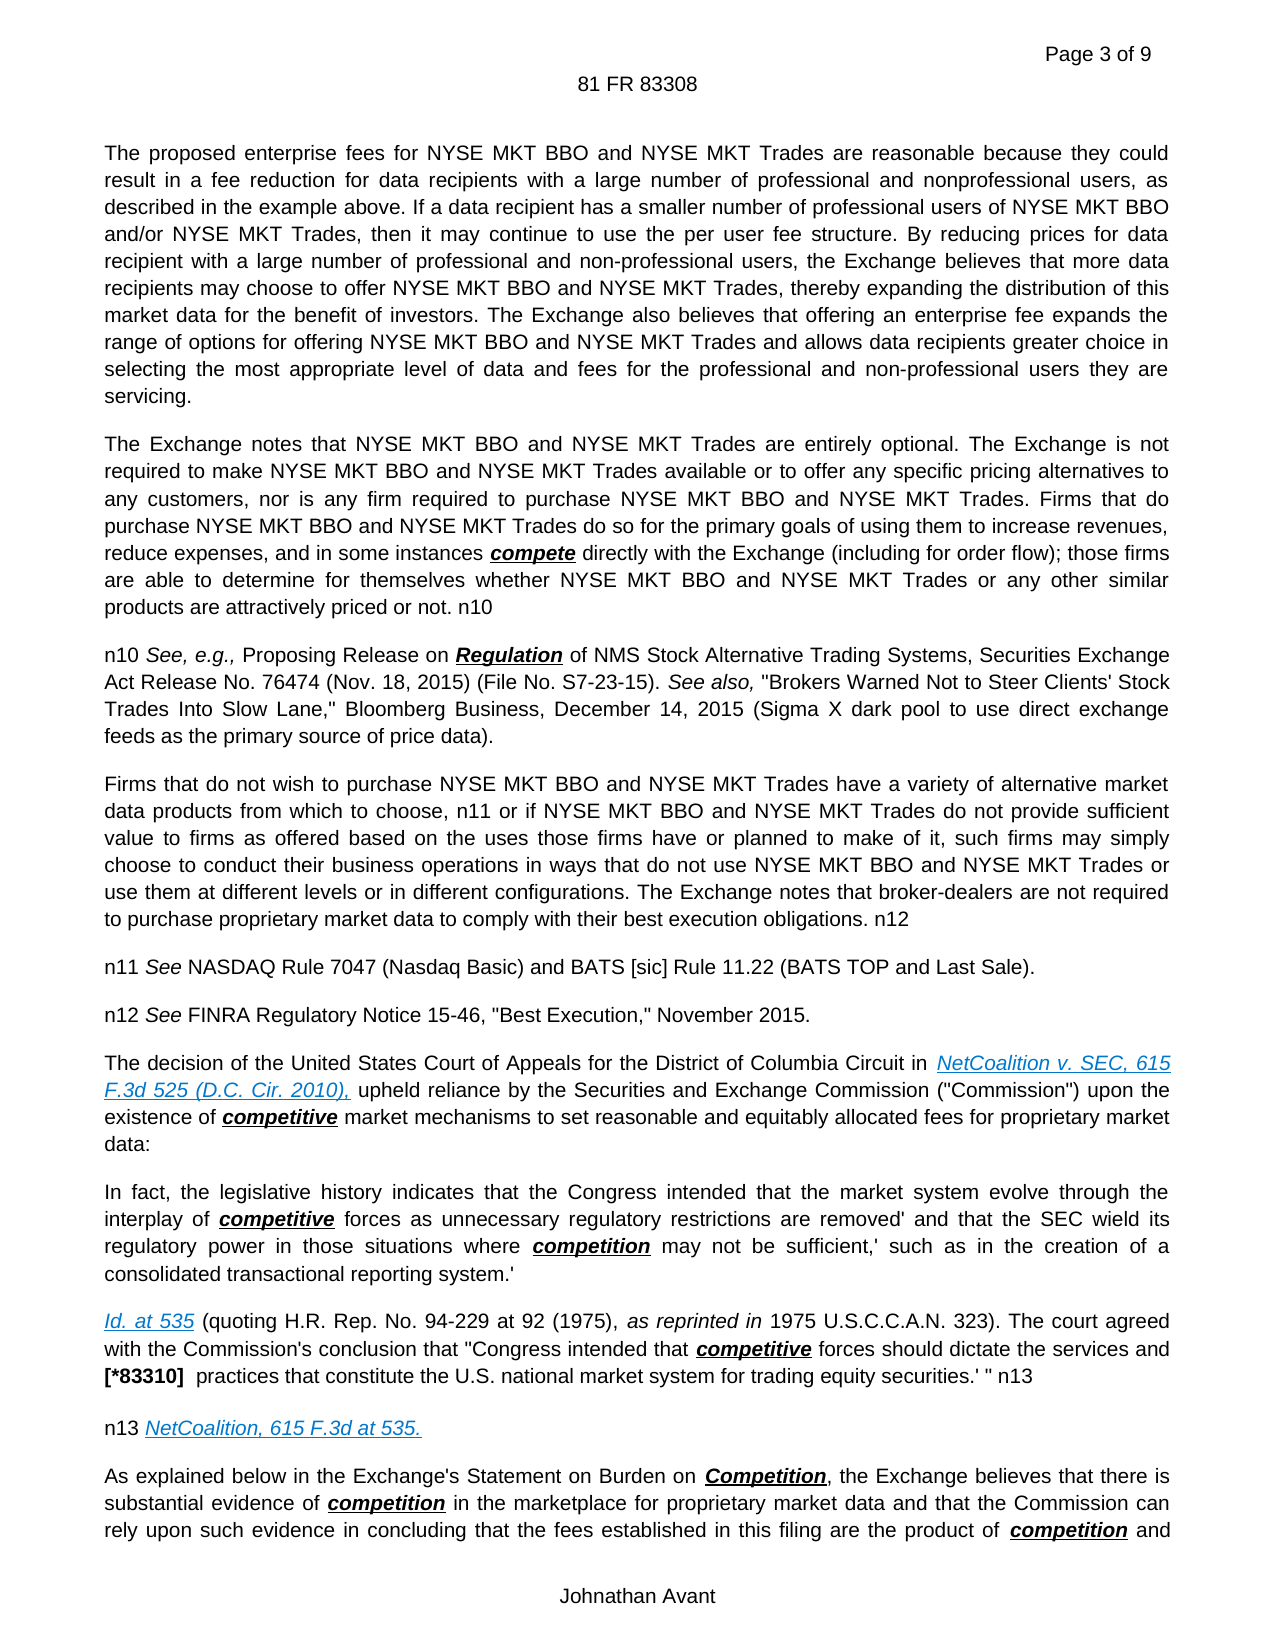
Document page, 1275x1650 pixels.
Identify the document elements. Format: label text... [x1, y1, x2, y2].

text The Exchange notes that NYSE MKT BBO and NYSE MKT Trades are entirely optional. The Exchange is not required to make NYSE MKT BBO and NYSE MKT Trades available or to offer any specific pricing alternatives to any customers, nor is any firm required to purchase NYSE MKT BBO and NYSE MKT Trades. Firms that do purchase NYSE MKT BBO and NYSE MKT Trades do so for the primary goals of using them to increase revenues, reduce expenses, and in some instances compete directly with the Exchange (including for order flow); those firms are able to determine for themselves whether NYSE MKT BBO and NYSE MKT Trades or any other similar products are attractively priced or not. n10 [104, 429, 1171, 619]
text Id. at 535 (quoting H.R. Rep. No. 94-229 at 92 (1975), as reprinted in 1975 U.S.C.C.A.N. 323). The court agreed with the Commission's conclusion that "Congress intended that competitive forces should dictate the services and [*83310] practices that constitute the U.S. national market system for trading equity securities.' " n13 [104, 1306, 1171, 1387]
text n10 See, e.g., Proposing Release on Regulation of NMS Stock Alternative Trading Systems, Securities Exchange Act Release No. 76474 (Nov. 18, 2015) (File No. S7-23-15). See also, "Brokers Warned Not to Steer Clients' Stock Trades Into Slow Lane," Bloomberg Business, December 14, 2015 (Sigma X dark pool to use direct exchange feeds as the primary source of price data). [104, 639, 1171, 748]
text n12 See FINRA Regulatory Notice 15-46, "Best Execution," November 2015. [104, 1000, 1171, 1027]
text n13 NetCoalition, 615 F.3d at 535. [104, 1412, 1171, 1439]
text The decision of the United States Court of Appeals for the District of Columbia Circuit in NetCoalition v. SEC, 615 F.3d 525 (D.C. Cir. 2010), upheld reliance by the Securities and Exchange Commission ("Commission") upon the existence of competitive market mechanisms to set reasonable and equitably allocated fees for proprietary market data: [104, 1048, 1171, 1156]
text Firms that do not wish to purchase NYSE MKT BBO and NYSE MKT Trades have a variety of alternative market data products from which to choose, n11 or if NYSE MKT BBO and NYSE MKT Trades do not provide sufficient value to firms as offered based on the uses those firms have or planned to make of it, such firms may simply choose to conduct their business operations in ways that do not use NYSE MKT BBO and NYSE MKT Trades or use them at different levels or in different configurations. The Exchange notes that broker-dealers are not required to purchase proprietary market data to comply with their best execution obligations. n12 [104, 769, 1171, 931]
text n11 See NASDAQ Rule 7047 (Nasdaq Basic) and BATS [sic] Rule 11.22 (BATS TOP and Last Sale). [104, 952, 1171, 979]
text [104, 1460, 1171, 1542]
text In fact, the legislative history indicates that the Congress intended that the market system evolve through the interplay of competitive forces as unnecessary regulatory restrictions are removed' and that the SEC wield its regulatory power in those situations where competition may not be sufficient,' such as in the creation of a consolidated transactional reporting system.' [104, 1177, 1171, 1285]
text The proposed enterprise fees for NYSE MKT BBO and NYSE MKT Trades are reasonable because they could result in a fee reduction for data recipients with a large number of professional and nonprofessional users, as described in the example above. If a data recipient has a smaller number of professional users of NYSE MKT BBO and/or NYSE MKT Trades, then it may continue to use the per user fee structure. By reducing prices for data recipient with a large number of professional and non-professional users, the Exchange believes that more data recipients may choose to offer NYSE MKT BBO and NYSE MKT Trades, thereby expanding the distribution of this market data for the benefit of investors. The Exchange also believes that offering an enterprise fee expands the range of options for offering NYSE MKT BBO and NYSE MKT Trades and allows data recipients greater choice in selecting the most appropriate level of data and fees for the professional and non-professional users they are servicing. [104, 137, 1171, 408]
